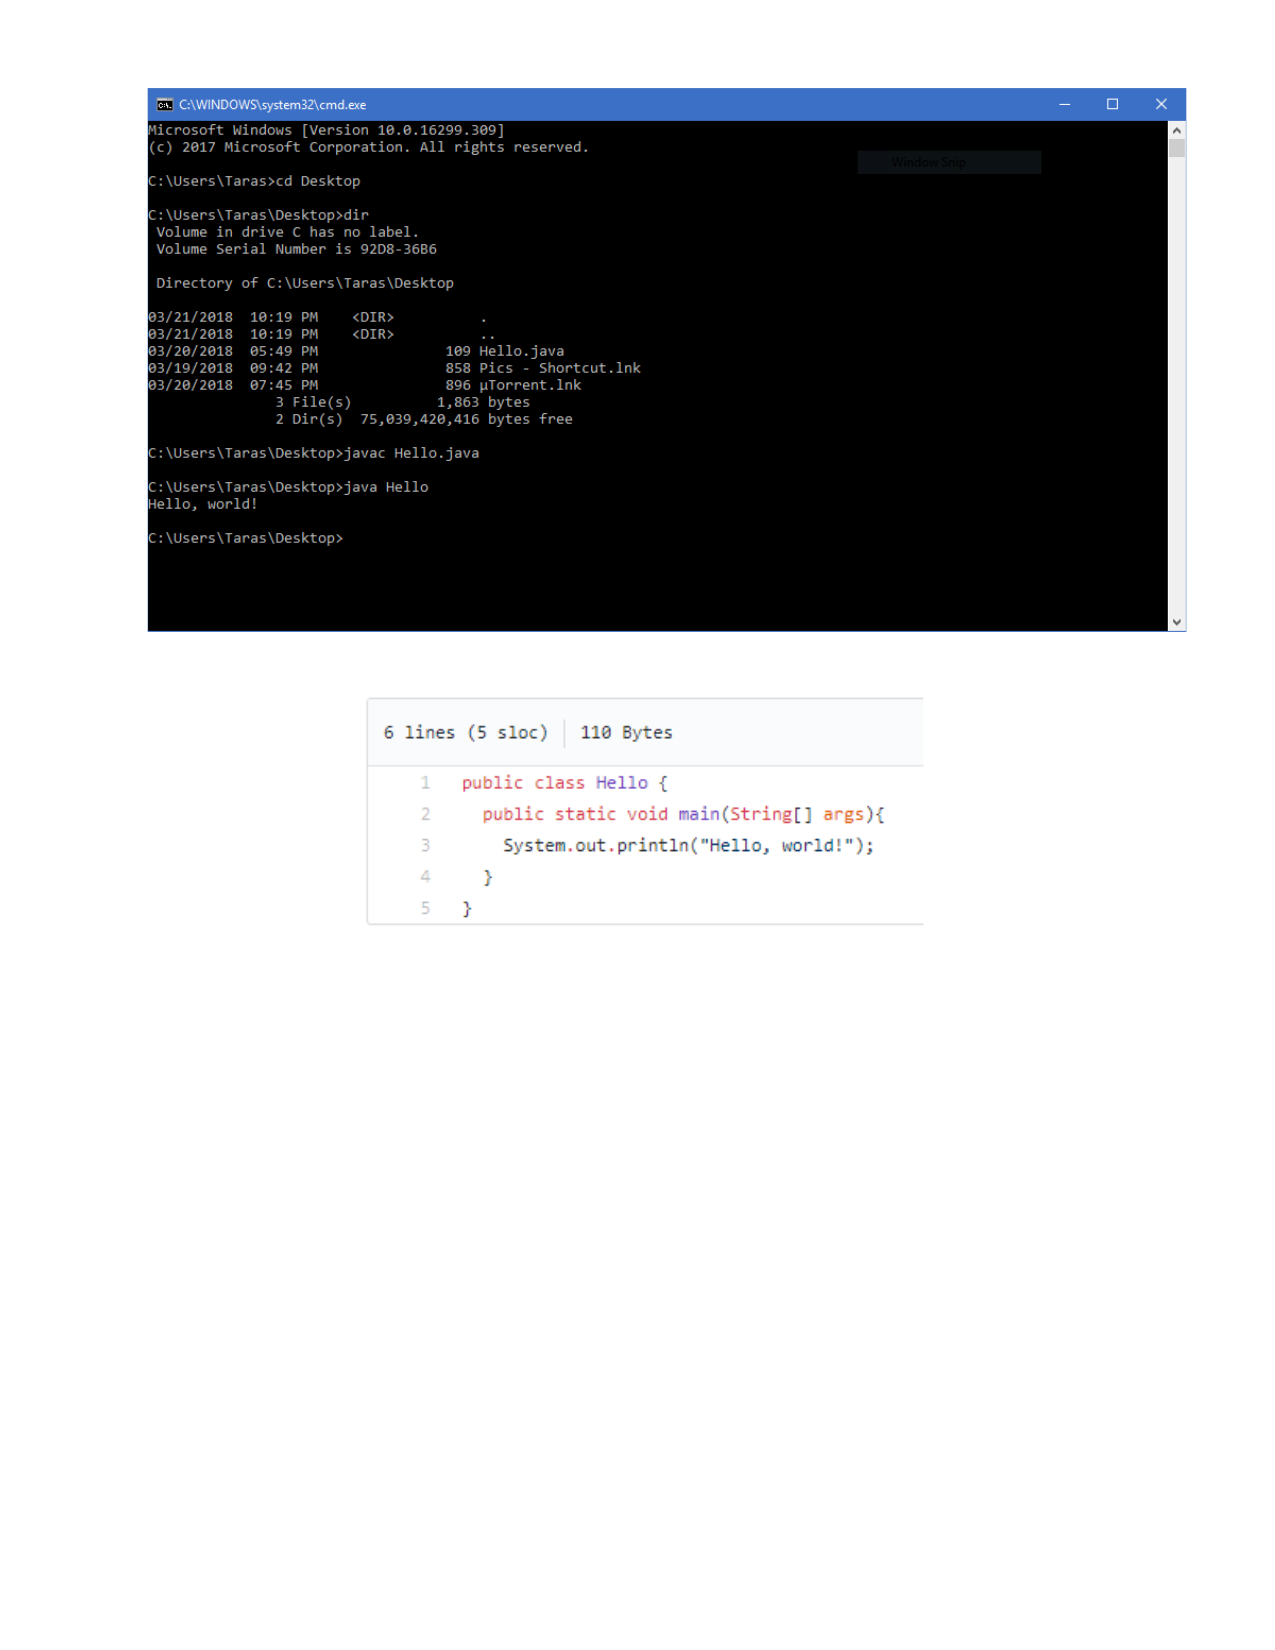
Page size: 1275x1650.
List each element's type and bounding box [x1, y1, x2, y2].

picture [147, 88, 1187, 632]
picture [351, 687, 924, 963]
